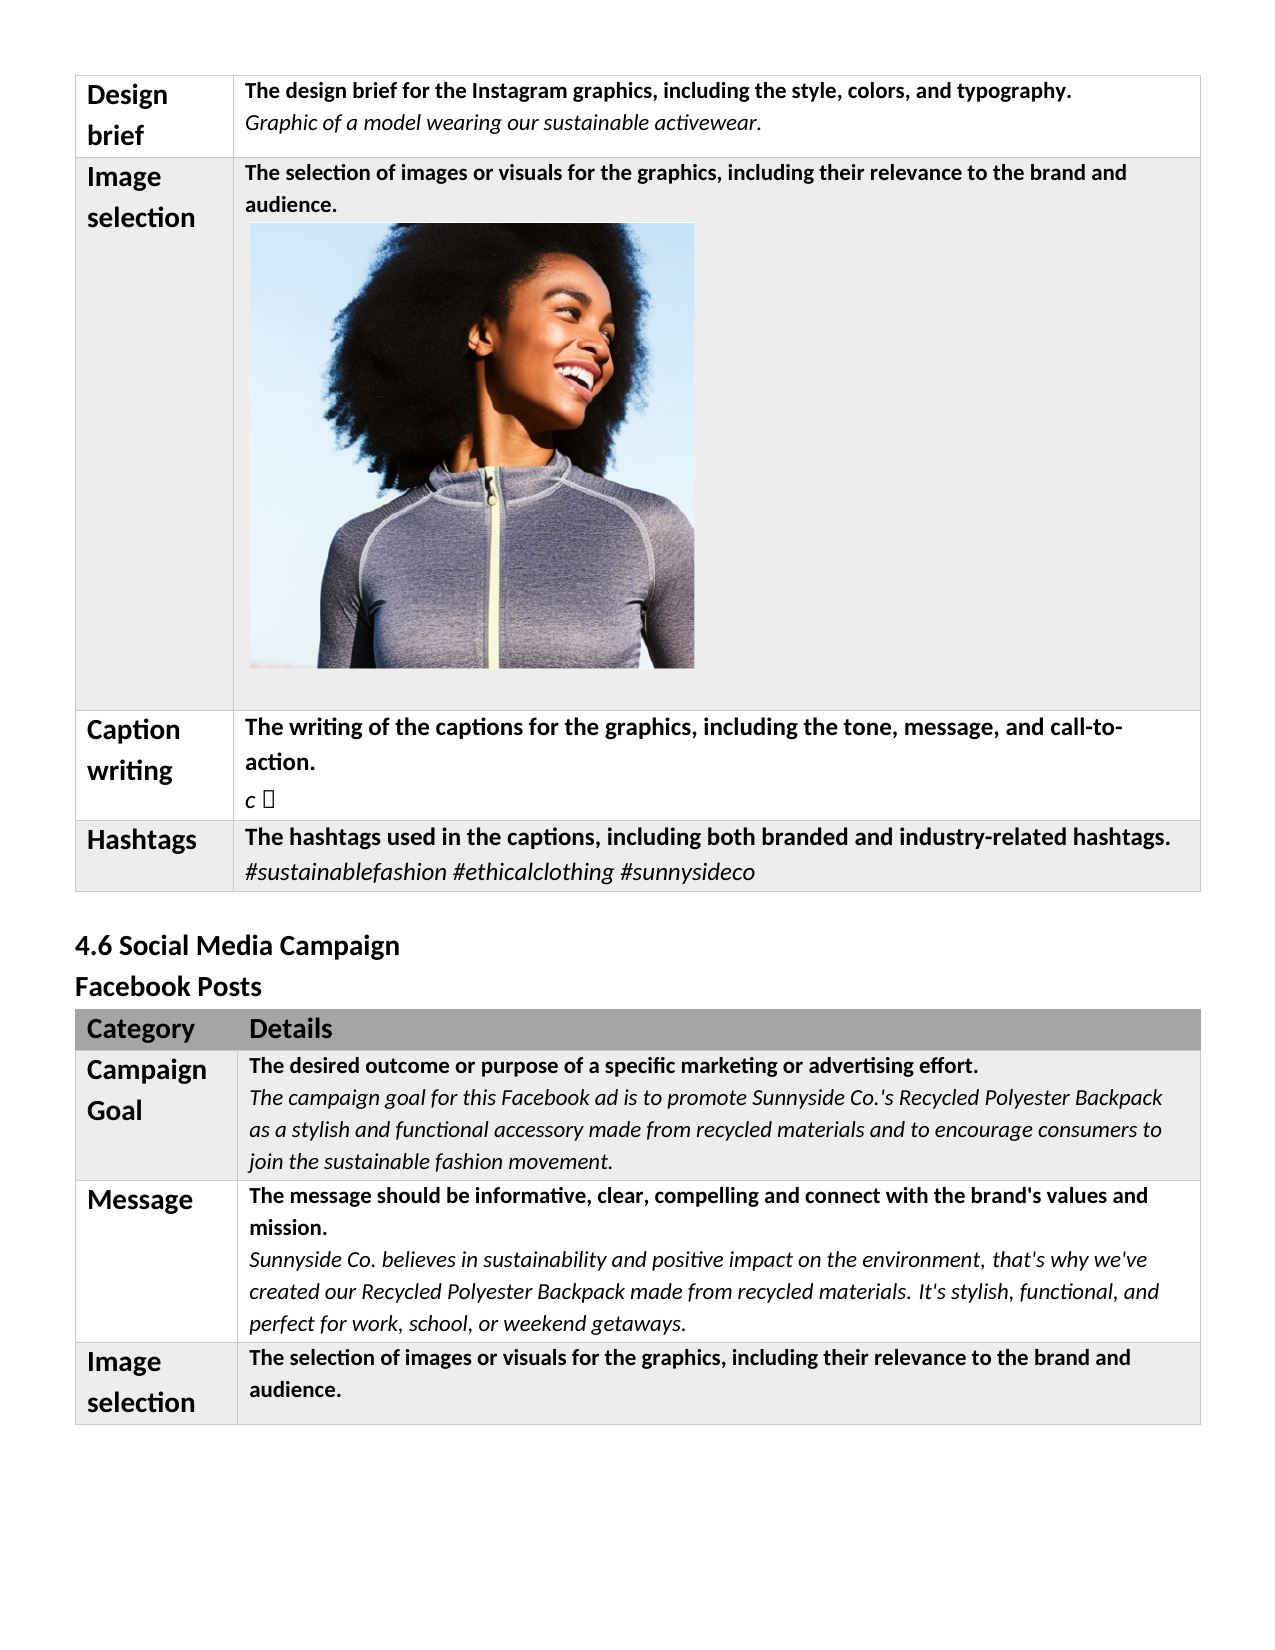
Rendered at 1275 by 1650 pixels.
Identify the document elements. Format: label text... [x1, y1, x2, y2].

table_cell Image selection [76, 1343, 237, 1424]
table_cell Image selection [76, 158, 233, 710]
table_cell Design brief [76, 76, 233, 157]
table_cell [238, 1343, 1200, 1424]
text Facebook Posts [75, 968, 1200, 1004]
table_cell Campaign Goal [76, 1051, 237, 1180]
table_cell The hashtags used in the captions, including both branded and industry-related hashtags. #sustainablefashion #ethicalclothing #sunnysideco [234, 821, 1200, 891]
table_cell The desired outcome or purpose of a specific marketing or advertising effort. The campaign goal for this Facebook ad is to promote Sunnyside Co.'s Recycled Polyester Backpack as a stylish and functional accessory made from recycled materials and to encourage consumers to join the sustainable fashion movement. [238, 1051, 1200, 1180]
table_cell Caption writing [76, 711, 233, 820]
table_cell The selection of images or visuals for the graphics, including their relevance to the brand and audience. [234, 158, 1200, 710]
text 4.6 Social Media Campaign [75, 927, 1200, 963]
picture [250, 222, 695, 669]
table_cell The writing of the captions for the graphics, including the tone, message, and call-to-action. c 🌿 [234, 711, 1200, 820]
table_cell The design brief for the Instagram graphics, including the style, colors, and typography. Graphic of a model wearing our sustainable activewear. [234, 76, 1200, 157]
table_cell Hashtags [76, 821, 233, 891]
table_cell The message should be informative, clear, compelling and connect with the brand's values and mission. Sunnyside Co. believes in sustainability and positive impact on the environment, that's why we've created our Recycled Polyester Backpack made from recycled materials. It's stylish, functional, and perfect for work, school, or weekend getaways. [238, 1181, 1200, 1342]
table_header Category [76, 1010, 237, 1050]
table_header Details [238, 1010, 1200, 1050]
table_cell Message [76, 1181, 237, 1342]
